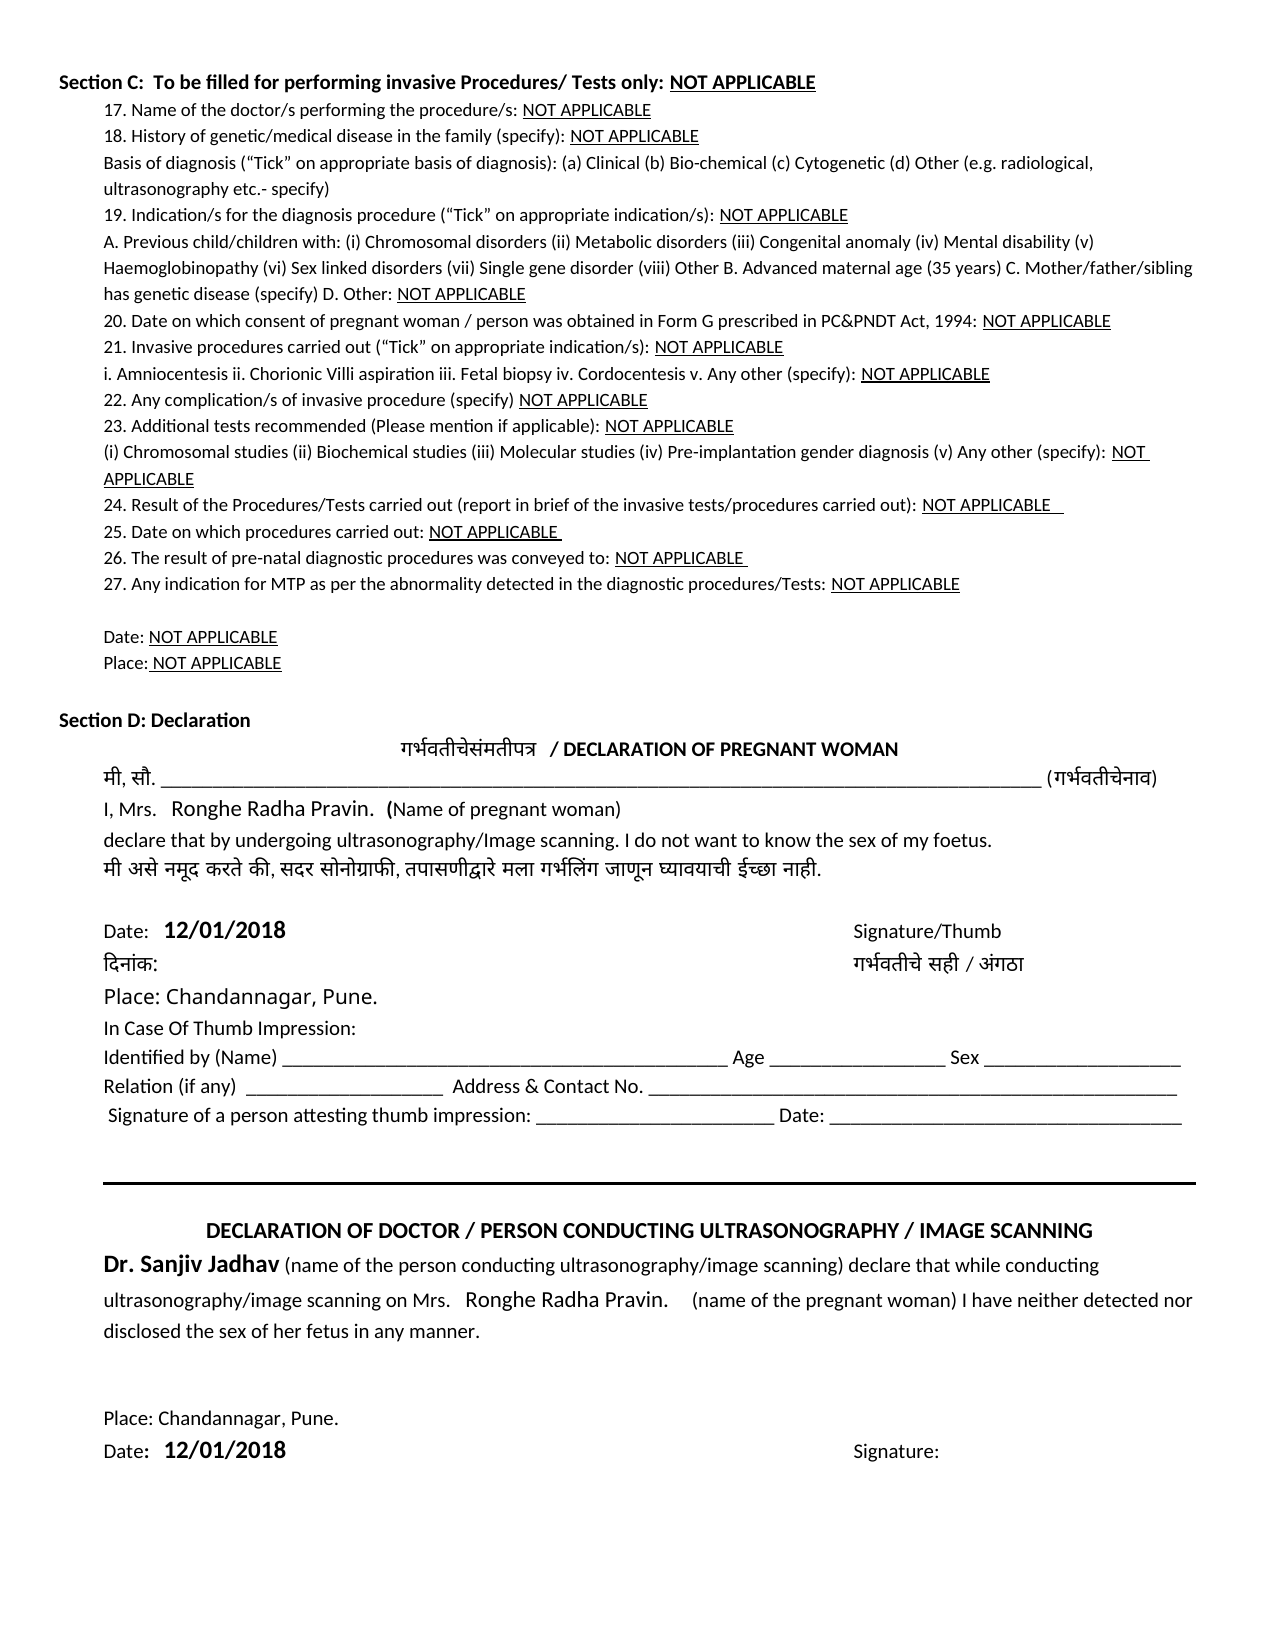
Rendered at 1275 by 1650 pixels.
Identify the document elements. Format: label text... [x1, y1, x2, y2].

text 19. Indication/s for the diagnosis procedure (“Tick” on appropriate indication/s): NOT APPLICABLE [103, 203, 1196, 226]
text Relation (if any) ___________________ Address & Contact No. ___________________________________________________ [103, 1073, 1196, 1098]
text 21. Invasive procedures carried out (“Tick” on appropriate indication/s): NOT APPLICABLE [103, 335, 1196, 358]
text मी, सौ. _____________________________________________________________________________________ (गर्भवतीचेनाव) [103, 765, 1196, 791]
text declare that by undergoing ultrasonography/Image scanning. I do not want to know the sex of my foetus. [103, 827, 1196, 852]
text Date: Signature: [103, 1434, 1196, 1464]
text Dr. Sanjiv Jadhav (name of the person conducting ultrasonography/image scanning) declare that while conducting ultrasonography/image scanning on Mrs. (name of the pregnant woman) I have neither detected nor disclosed the sex of her fetus in any manner. [103, 1248, 1196, 1343]
text Place: NOT APPLICABLE [103, 652, 1196, 674]
text दिनांक: गर्भवतीचे सही / अंगठा [103, 949, 1196, 978]
text Place: Chandannagar, Pune. [103, 982, 1196, 1011]
text Date: NOT APPLICABLE [103, 625, 1196, 648]
text गर्भवतीचेसंमतीपत्र / DECLARATION OF PREGNANT WOMAN [103, 736, 1196, 762]
text (i) Chromosomal studies (ii) Biochemical studies (iii) Molecular studies (iv) Pre-implantation gender diagnosis (v) Any other (specify): NOT APPLICABLE [103, 441, 1196, 490]
text In Case Of Thumb Impression: [103, 1015, 1196, 1040]
text मी असे नमूद करते की, सदर सोनोग्राफी, तपासणीद्वारे मला गर्भलिंग जाणून घ्यावयाची ईच्छा नाही. [103, 856, 1196, 882]
text A. Previous child/children with: (i) Chromosomal disorders (ii) Metabolic disorders (iii) Congenital anomaly (iv) Mental disability (v) Haemoglobinopathy (vi) Sex linked disorders (vii) Single gene disorder (viii) Other B. Advanced maternal age (35 years) C. Mother/father/sibling has genetic disease (specify) D. Other: NOT APPLICABLE [103, 230, 1196, 306]
text i. Amniocentesis ii. Chorionic Villi aspiration iii. Fetal biopsy iv. Cordocentesis v. Any other (specify): NOT APPLICABLE [103, 362, 1196, 384]
text DECLARATION OF DOCTOR / PERSON CONDUCTING ULTRASONOGRAPHY / IMAGE SCANNING [103, 1216, 1196, 1244]
text Date: Signature/Thumb [103, 914, 1196, 945]
text 23. Additional tests recommended (Please mention if applicable): NOT APPLICABLE [103, 414, 1196, 437]
text Signature of a person attesting thumb impression: _______________________ Date: __________________________________ [103, 1102, 1196, 1182]
text 27. Any indication for MTP as per the abnormality detected in the diagnostic procedures/Tests: NOT APPLICABLE [103, 572, 1196, 595]
text 24. Result of the Procedures/Tests carried out (report in brief of the invasive tests/procedures carried out): NOT APPLICABLE [103, 493, 1196, 516]
text Section C: To be filled for performing invasive Procedures/ Tests only: NOT APPLICABLE [0, 69, 1275, 94]
text 22. Any complication/s of invasive procedure (specify) NOT APPLICABLE [103, 388, 1196, 411]
text Basis of diagnosis (“Tick” on appropriate basis of diagnosis): (a) Clinical (b) Bio-chemical (c) Cytogenetic (d) Other (e.g. radiological, ultrasonography etc.- specify) [103, 151, 1196, 200]
text Section D: Declaration [59, 707, 1196, 732]
text Identified by (Name) ___________________________________________ Age _________________ Sex ___________________ [103, 1044, 1196, 1069]
text I, Mrs. (Name of pregnant woman) [103, 794, 1196, 823]
text 20. Date on which consent of pregnant woman / person was obtained in Form G prescribed in PC&PNDT Act, 1994: NOT APPLICABLE [103, 309, 1196, 332]
text 26. The result of pre-natal diagnostic procedures was conveyed to: NOT APPLICABLE [103, 546, 1196, 569]
text 25. Date on which procedures carried out: NOT APPLICABLE [103, 520, 1196, 543]
text 17. Name of the doctor/s performing the procedure/s: NOT APPLICABLE [103, 98, 1196, 121]
text Place: Chandannagar, Pune. [103, 1405, 1196, 1430]
text 18. History of genetic/medical disease in the family (specify): NOT APPLICABLE [103, 124, 1196, 147]
